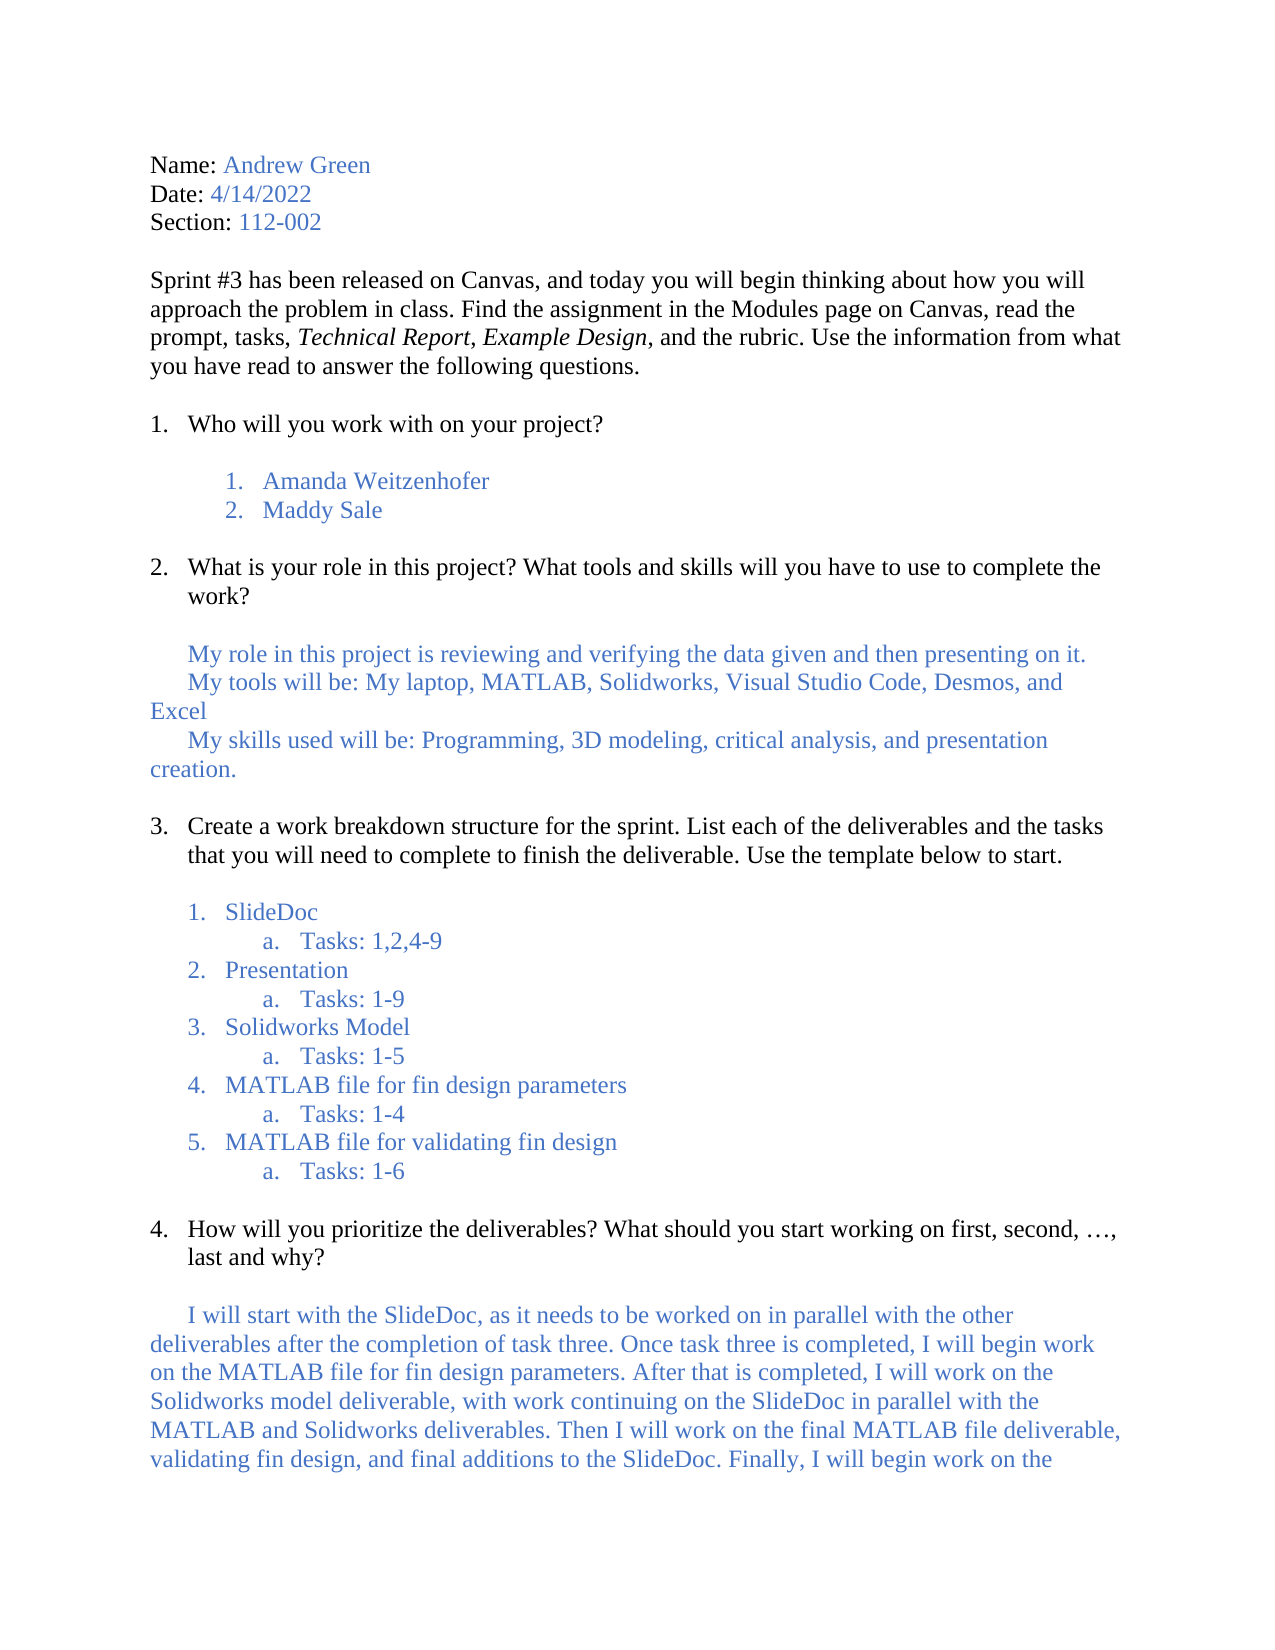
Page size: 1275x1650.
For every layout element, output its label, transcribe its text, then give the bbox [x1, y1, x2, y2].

text My role in this project is reviewing and verifying the data given and then presenting on it. [150, 639, 1125, 667]
list Who will you work with on your project? [150, 409, 1125, 437]
text My skills used will be: Programming, 3D modeling, critical analysis, and presentation creation. [150, 725, 1125, 782]
text Date: 4/14/2022 [150, 179, 1125, 207]
list How will you prioritize the deliverables? What should you start working on first, second, …, last and why? [150, 1214, 1125, 1271]
list Maddy Sale [225, 495, 1125, 524]
list MATLAB file for fin design parameters [187, 1070, 1125, 1099]
list Presentation [187, 955, 1125, 984]
list Tasks: 1,2,4-9 [262, 926, 1125, 955]
text Sprint #3 has been released on Canvas, and today you will begin thinking about how you will approach the problem in class. Find the assignment in the Modules page on Canvas, read the prompt, tasks, Technical Report, Example Design, and the rubric. Use the information from what you have read to answer the following questions. [150, 265, 1125, 380]
list What is your role in this project? What tools and skills will you have to use to complete the work? [150, 552, 1125, 610]
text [150, 1300, 1125, 1472]
list Tasks: 1-6 [262, 1156, 1125, 1185]
list Amanda Weitzenhofer [225, 466, 1125, 495]
list Solidworks Model [187, 1012, 1125, 1041]
list SlideDoc [187, 897, 1125, 926]
list MATLAB file for validating fin design [187, 1127, 1125, 1156]
list Tasks: 1-4 [262, 1099, 1125, 1127]
list Create a work breakdown structure for the sprint. List each of the deliverables and the tasks that you will need to complete to finish the deliverable. Use the template below to start. [150, 811, 1125, 869]
text My tools will be: My laptop, MATLAB, Solidworks, Visual Studio Code, Desmos, and Excel [150, 667, 1125, 725]
list Tasks: 1-5 [262, 1041, 1125, 1070]
list Tasks: 1-9 [262, 984, 1125, 1012]
text Section: 112-002 [150, 207, 1125, 236]
text Name: Andrew Green [150, 150, 1125, 179]
